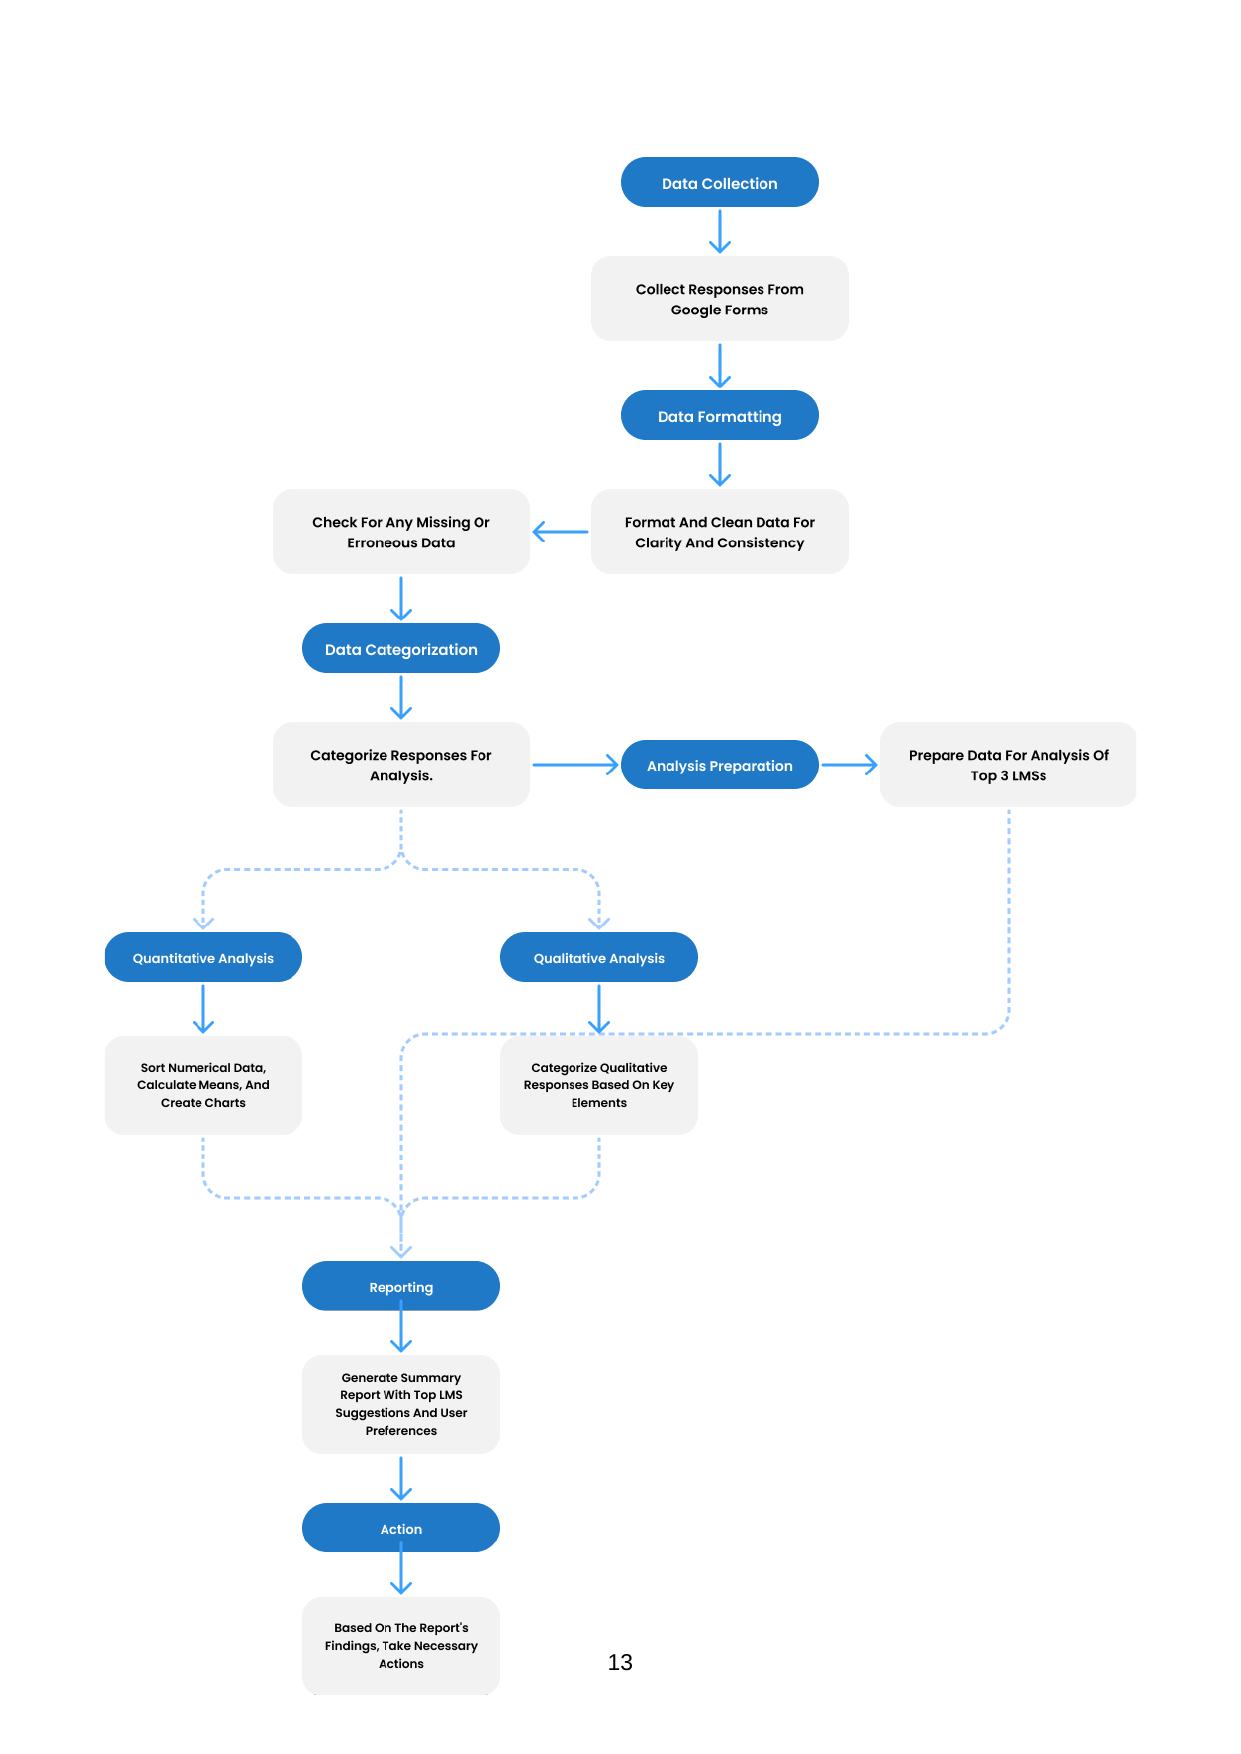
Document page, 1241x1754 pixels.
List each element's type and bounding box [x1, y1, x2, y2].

picture [104, 157, 1137, 1695]
